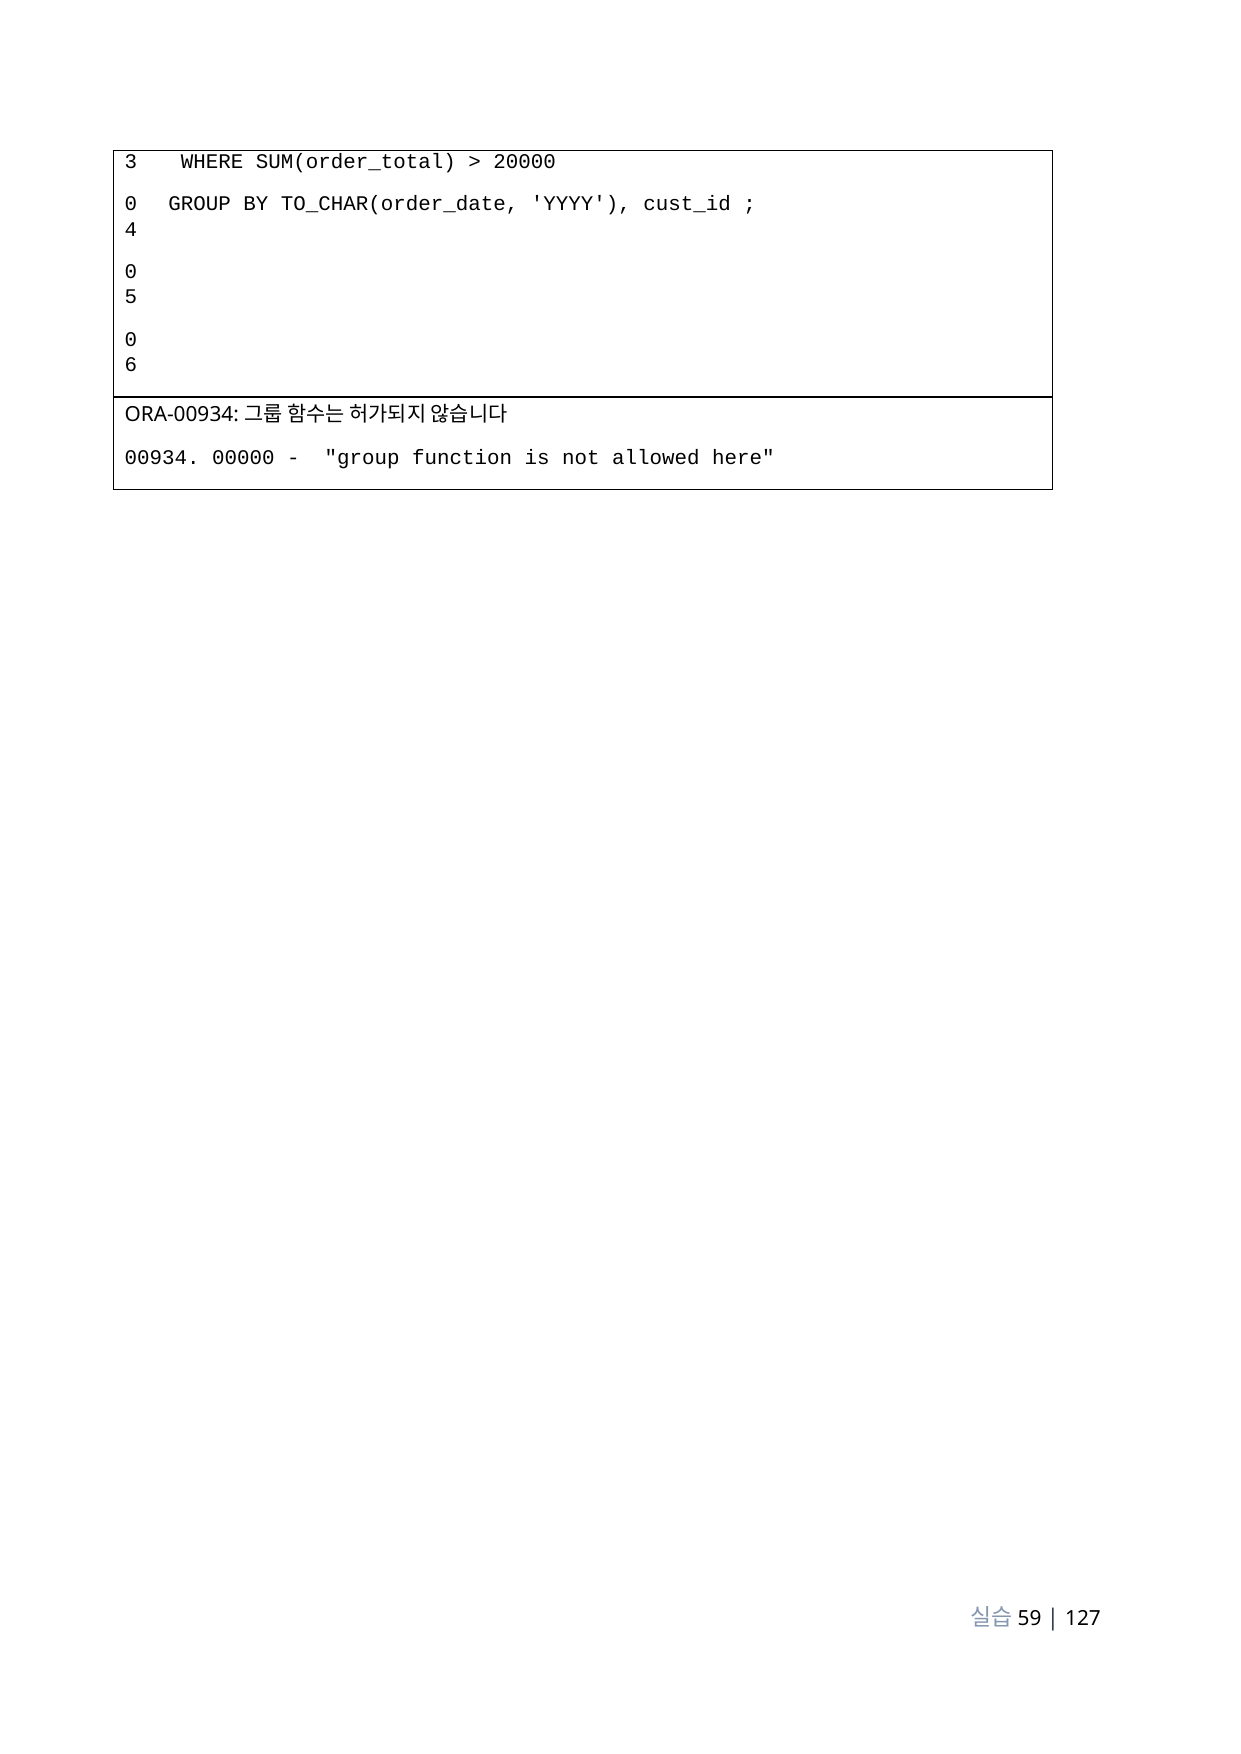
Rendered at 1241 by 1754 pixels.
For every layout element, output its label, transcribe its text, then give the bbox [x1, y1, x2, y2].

table_cell 01 02 03 04 05 06 [114, 151, 157, 396]
table_cell ORA-00934: 그룹 함수는 허가되지 않습니다 00934. 00000 - "group function is not allowed here" [114, 398, 1052, 489]
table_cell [157, 151, 1052, 396]
